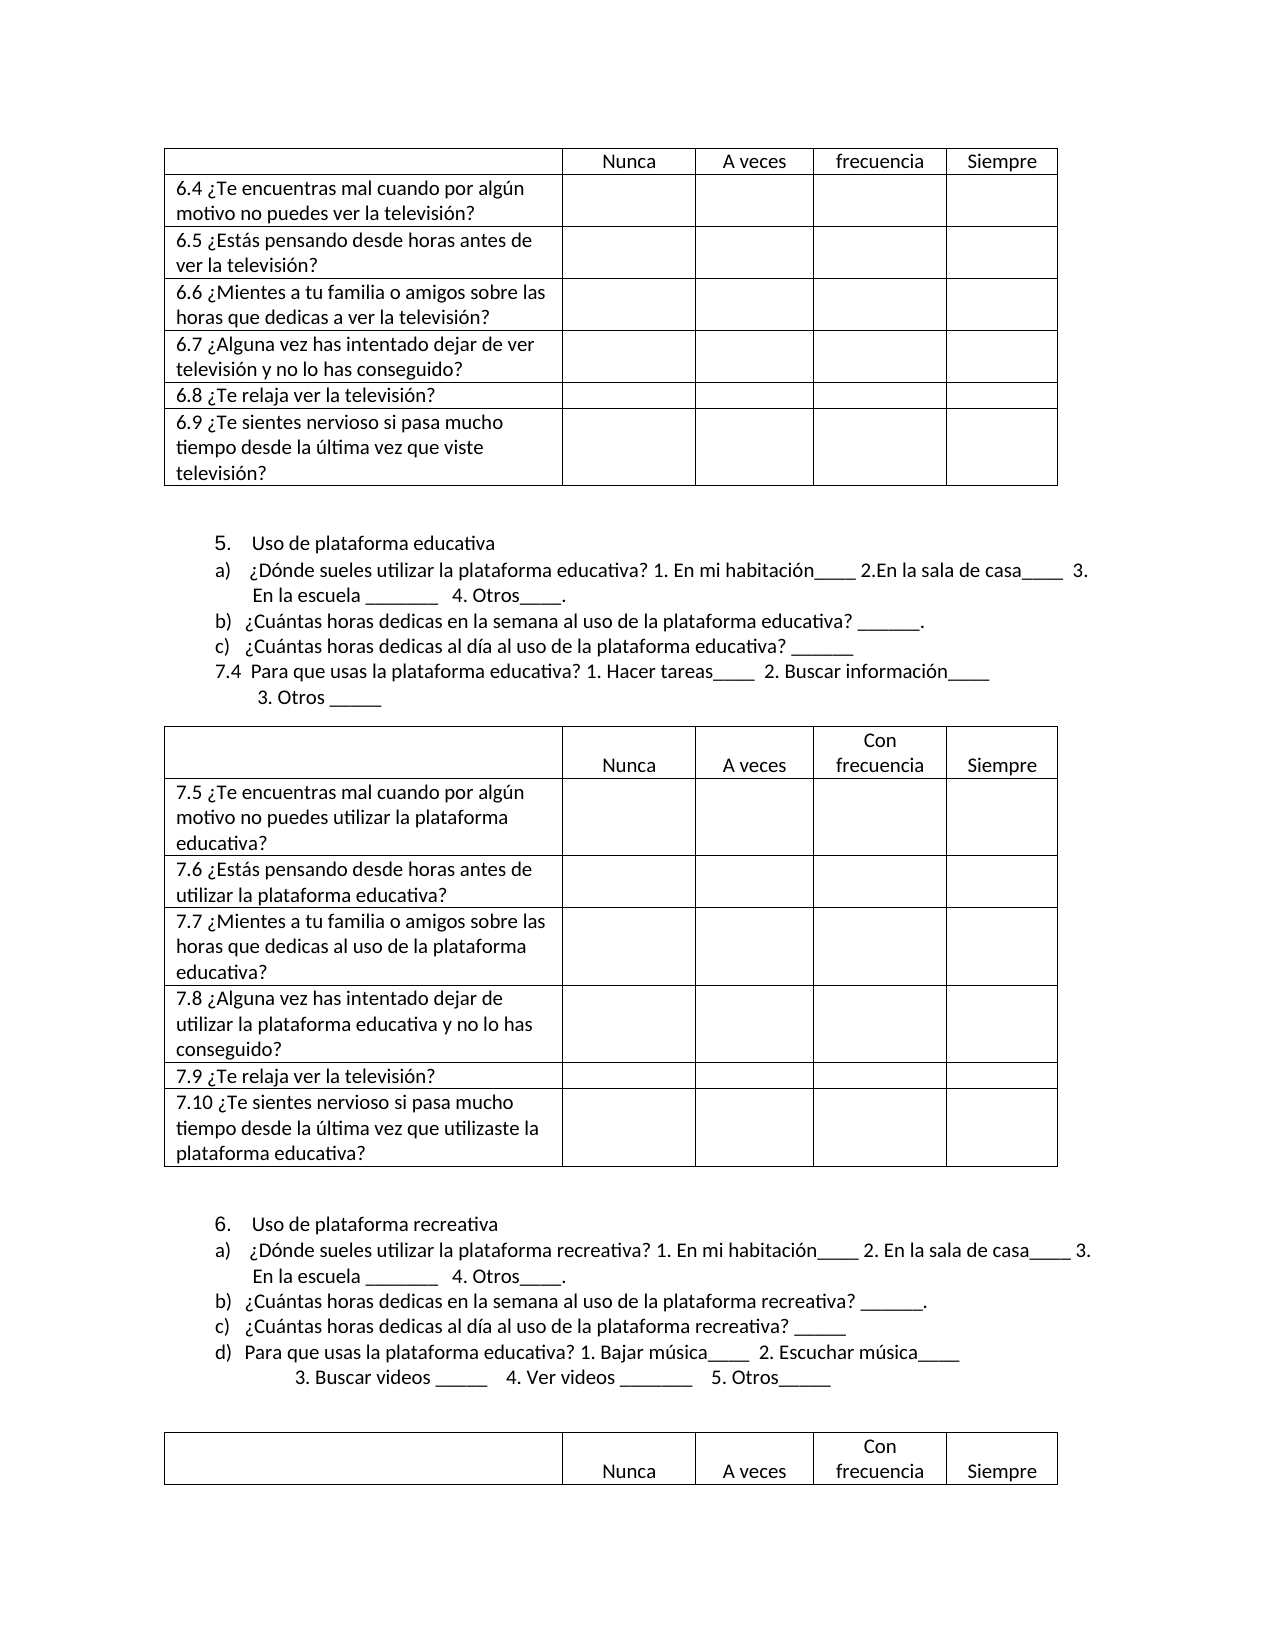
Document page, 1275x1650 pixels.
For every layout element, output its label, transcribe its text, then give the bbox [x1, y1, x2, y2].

table_cell [947, 779, 1057, 855]
table_header Siempre [947, 1433, 1057, 1484]
table_cell [947, 279, 1057, 330]
table_cell [814, 856, 946, 907]
table_header A veces [696, 1433, 813, 1484]
table_cell [563, 175, 695, 226]
table_cell [947, 409, 1057, 485]
table_cell 7.8 ¿Alguna vez has intentado dejar de utilizar la plataforma educativa y no lo has conseguido? [165, 986, 562, 1062]
table_cell [696, 1063, 813, 1088]
table_header [165, 1433, 562, 1484]
table_header Siempre [947, 727, 1057, 778]
table_cell [563, 383, 695, 408]
table_cell 6.9 ¿Te sientes nervioso si pasa mucho tiempo desde la última vez que viste televisión? [165, 409, 562, 485]
table_cell [814, 779, 946, 855]
table_cell 7.9 ¿Te relaja ver la televisión? [165, 1063, 562, 1088]
table_cell [563, 779, 695, 855]
table_cell [814, 279, 946, 330]
table_cell [696, 908, 813, 984]
table_cell [696, 383, 813, 408]
list ¿Cuántas horas dedicas al día al uso de la plataforma educativa? ______ [215, 633, 1098, 659]
table_cell [814, 383, 946, 408]
table_cell [814, 331, 946, 382]
table_header [165, 727, 562, 778]
table_cell [947, 908, 1057, 984]
table_cell 7.10 ¿Te sientes nervioso si pasa mucho tiempo desde la última vez que utilizaste la plataforma educativa? [165, 1089, 562, 1166]
list ¿Dónde sueles utilizar la plataforma educativa? 1. En mi habitación____ 2.En la sala de casa____ 3. En la escuela _______ 4. Otros____. [215, 557, 1098, 608]
table_cell 6.7 ¿Alguna vez has intentado dejar de ver televisión y no lo has conseguido? [165, 331, 562, 382]
table_cell [947, 1063, 1057, 1088]
table_header A veces [696, 149, 813, 174]
table_cell 7.6 ¿Estás pensando desde horas antes de utilizar la plataforma educativa? [165, 856, 562, 907]
table_cell 7.7 ¿Mientes a tu familia o amigos sobre las horas que dedicas al uso de la plataforma educativa? [165, 908, 562, 984]
table_header Siempre [947, 149, 1057, 174]
table_cell [696, 175, 813, 226]
table_header Con frecuencia [814, 727, 946, 778]
table_cell [947, 1089, 1057, 1166]
list 3. Buscar videos _____ 4. Ver videos _______ 5. Otros_____ [252, 1364, 1098, 1390]
table_header Con frecuencia [814, 149, 946, 174]
list Uso de plataforma educativa [214, 530, 1098, 556]
table_cell [814, 986, 946, 1062]
table_cell [814, 1063, 946, 1088]
list 3. Otros _____ [215, 684, 1098, 709]
list 7.4 Para que usas la plataforma educativa? 1. Hacer tareas____ 2. Buscar información____ [215, 659, 1098, 684]
table_cell [563, 908, 695, 984]
table_cell [814, 1089, 946, 1166]
table_cell [814, 409, 946, 485]
table_cell [696, 279, 813, 330]
table_header Nunca [563, 149, 695, 174]
table_cell 6.6 ¿Mientes a tu familia o amigos sobre las horas que dedicas a ver la televisión? [165, 279, 562, 330]
list ¿Cuántas horas dedicas en la semana al uso de la plataforma educativa? ______. [215, 608, 1098, 633]
table_cell [696, 1089, 813, 1166]
table_header Nunca [563, 1433, 695, 1484]
table_cell [696, 986, 813, 1062]
table_header [165, 149, 562, 174]
table_cell [563, 1063, 695, 1088]
table_cell [947, 986, 1057, 1062]
list Uso de plataforma recreativa [214, 1211, 1098, 1236]
table_cell [563, 279, 695, 330]
table_header Nunca [563, 727, 695, 778]
table_cell [696, 779, 813, 855]
list Para que usas la plataforma educativa? 1. Bajar música____ 2. Escuchar música____ [215, 1339, 1098, 1364]
table_cell 6.5 ¿Estás pensando desde horas antes de ver la televisión? [165, 227, 562, 278]
table_cell [814, 227, 946, 278]
table_header Con frecuencia [814, 1433, 946, 1484]
table_cell [563, 331, 695, 382]
table_cell [563, 1089, 695, 1166]
table_cell [947, 383, 1057, 408]
table_cell [696, 227, 813, 278]
table_cell [814, 908, 946, 984]
table_cell [814, 175, 946, 226]
table_cell [947, 856, 1057, 907]
table_cell [947, 175, 1057, 226]
list ¿Cuántas horas dedicas al día al uso de la plataforma recreativa? _____ [215, 1314, 1098, 1339]
table_cell [696, 856, 813, 907]
table_cell [563, 986, 695, 1062]
table_cell [563, 856, 695, 907]
table_cell [947, 227, 1057, 278]
list ¿Dónde sueles utilizar la plataforma recreativa? 1. En mi habitación____ 2. En la sala de casa____ 3. En la escuela _______ 4. Otros____. [215, 1237, 1098, 1288]
list ¿Cuántas horas dedicas en la semana al uso de la plataforma recreativa? ______. [215, 1288, 1098, 1314]
table_header A veces [696, 727, 813, 778]
table_cell 6.4 ¿Te encuentras mal cuando por algún motivo no puedes ver la televisión? [165, 175, 562, 226]
table_cell [696, 331, 813, 382]
table_cell [563, 409, 695, 485]
table_cell [696, 409, 813, 485]
table_cell [947, 331, 1057, 382]
table_cell 7.5 ¿Te encuentras mal cuando por algún motivo no puedes utilizar la plataforma educativa? [165, 779, 562, 855]
table_cell [563, 227, 695, 278]
table_cell 6.8 ¿Te relaja ver la televisión? [165, 383, 562, 408]
